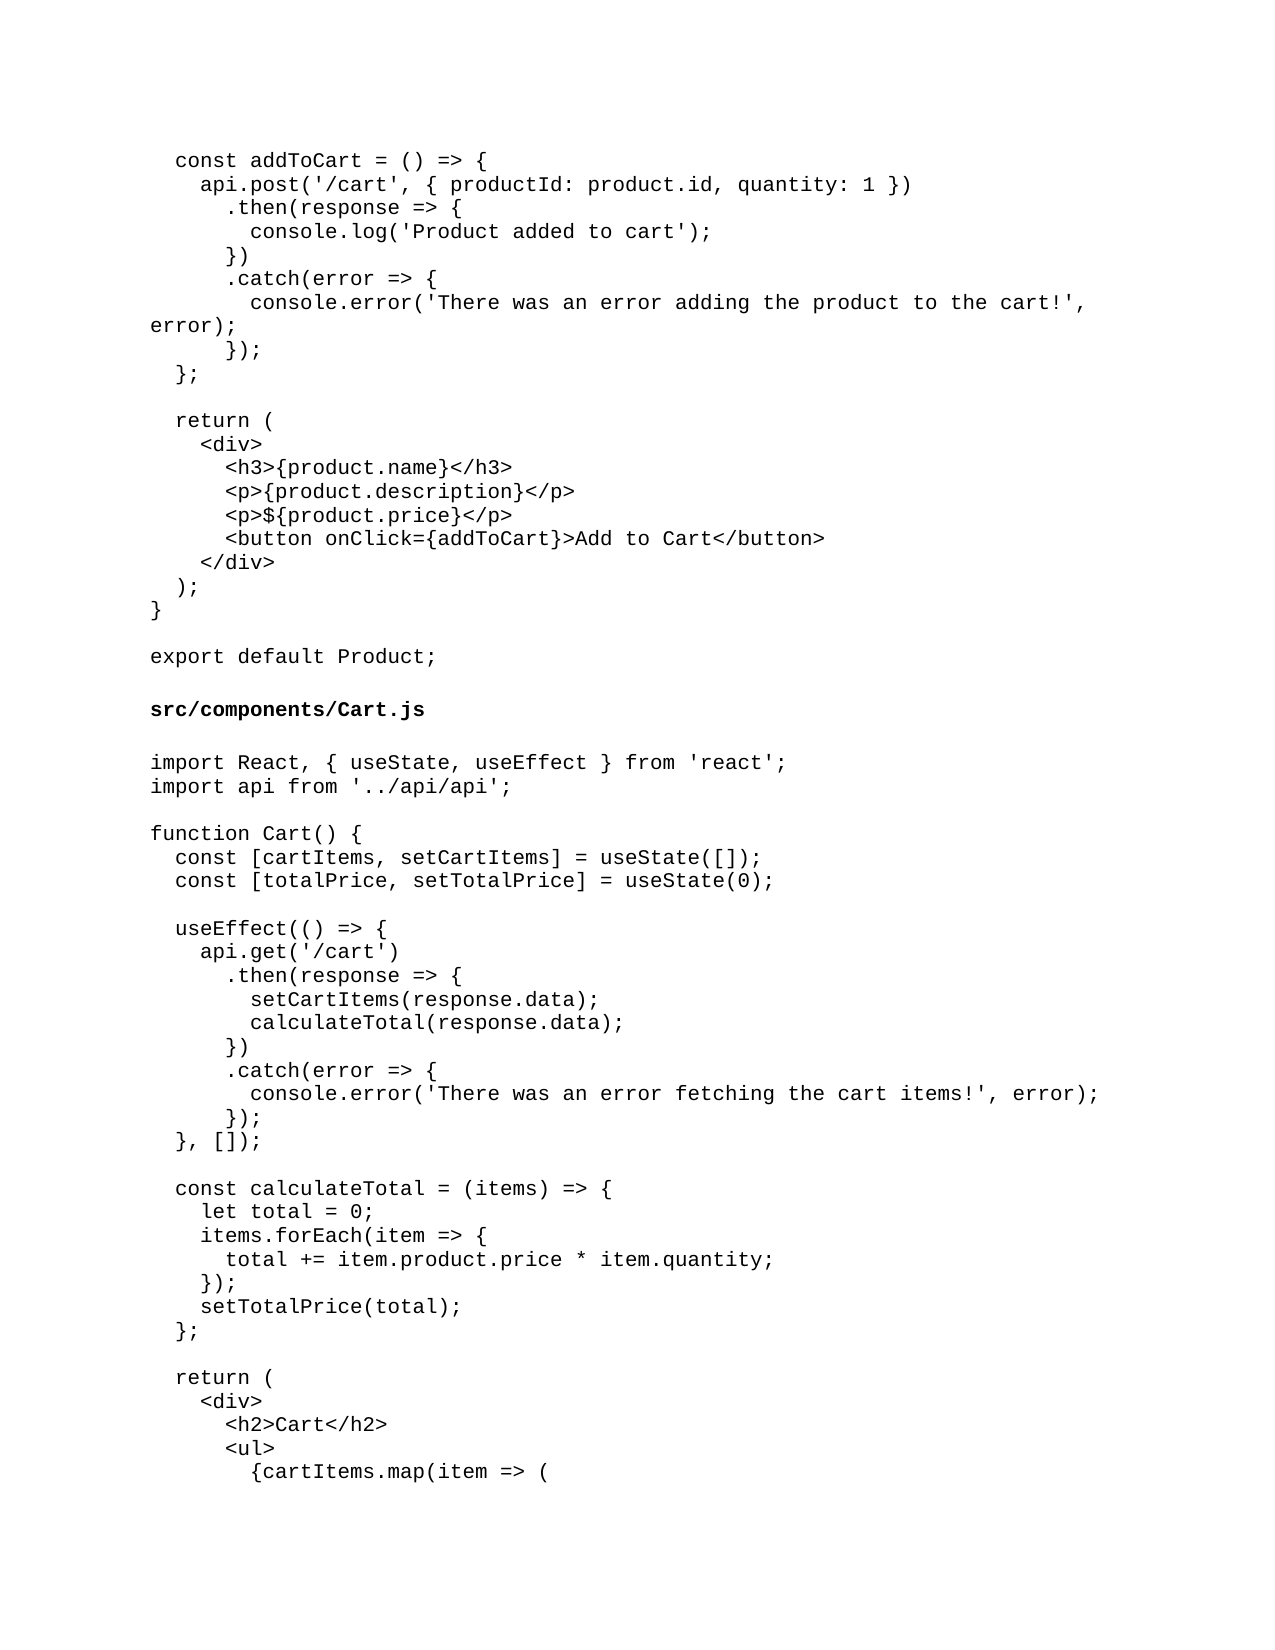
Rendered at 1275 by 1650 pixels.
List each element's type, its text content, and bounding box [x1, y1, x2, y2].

text src/components/Cart.js [150, 699, 1125, 723]
text <div> [150, 1391, 1125, 1414]
text }) [150, 1036, 1125, 1059]
text api.get('/cart') [150, 941, 1125, 965]
text console.log('Product added to cart'); [150, 221, 1125, 244]
text <p>${product.price}</p> [150, 505, 1125, 528]
text } [150, 599, 1125, 623]
text export default Product; [150, 647, 1125, 670]
text let total = 0; [150, 1201, 1125, 1225]
text <p>{product.description}</p> [150, 481, 1125, 505]
text return ( [150, 410, 1125, 434]
text }) [150, 244, 1125, 268]
text .then(response => { [150, 197, 1125, 221]
text setCartItems(response.data); [150, 989, 1125, 1012]
text import api from '../api/api'; [150, 776, 1125, 799]
text .then(response => { [150, 965, 1125, 989]
text .catch(error => { [150, 268, 1125, 292]
text }); [150, 1107, 1125, 1131]
text setTotalPrice(total); [150, 1296, 1125, 1320]
text function Cart() { [150, 823, 1125, 847]
text const [cartItems, setCartItems] = useState([]); [150, 847, 1125, 870]
text console.error('There was an error adding the product to the cart!', error); [150, 292, 1125, 339]
text total += item.product.price * item.quantity; [150, 1249, 1125, 1272]
text api.post('/cart', { productId: product.id, quantity: 1 }) [150, 174, 1125, 197]
text {cartItems.map(item => ( [150, 1462, 1125, 1485]
text <button onClick={addToCart}>Add to Cart</button> [150, 528, 1125, 552]
text <h3>{product.name}</h3> [150, 457, 1125, 481]
text <div> [150, 434, 1125, 457]
text items.forEach(item => { [150, 1225, 1125, 1249]
text }; [150, 1320, 1125, 1343]
text <h2>Cart</h2> [150, 1414, 1125, 1438]
text const [totalPrice, setTotalPrice] = useState(0); [150, 870, 1125, 894]
text const addToCart = () => { [150, 150, 1125, 174]
text calculateTotal(response.data); [150, 1012, 1125, 1036]
text <ul> [150, 1438, 1125, 1462]
text import React, { useState, useEffect } from 'react'; [150, 752, 1125, 776]
text console.error('There was an error fetching the cart items!', error); [150, 1083, 1125, 1107]
text .catch(error => { [150, 1059, 1125, 1083]
text }, []); [150, 1131, 1125, 1154]
text }); [150, 339, 1125, 363]
text }); [150, 1272, 1125, 1296]
text const calculateTotal = (items) => { [150, 1178, 1125, 1201]
text }; [150, 363, 1125, 386]
text </div> [150, 552, 1125, 576]
text return ( [150, 1367, 1125, 1391]
text ); [150, 576, 1125, 599]
text useEffect(() => { [150, 918, 1125, 941]
